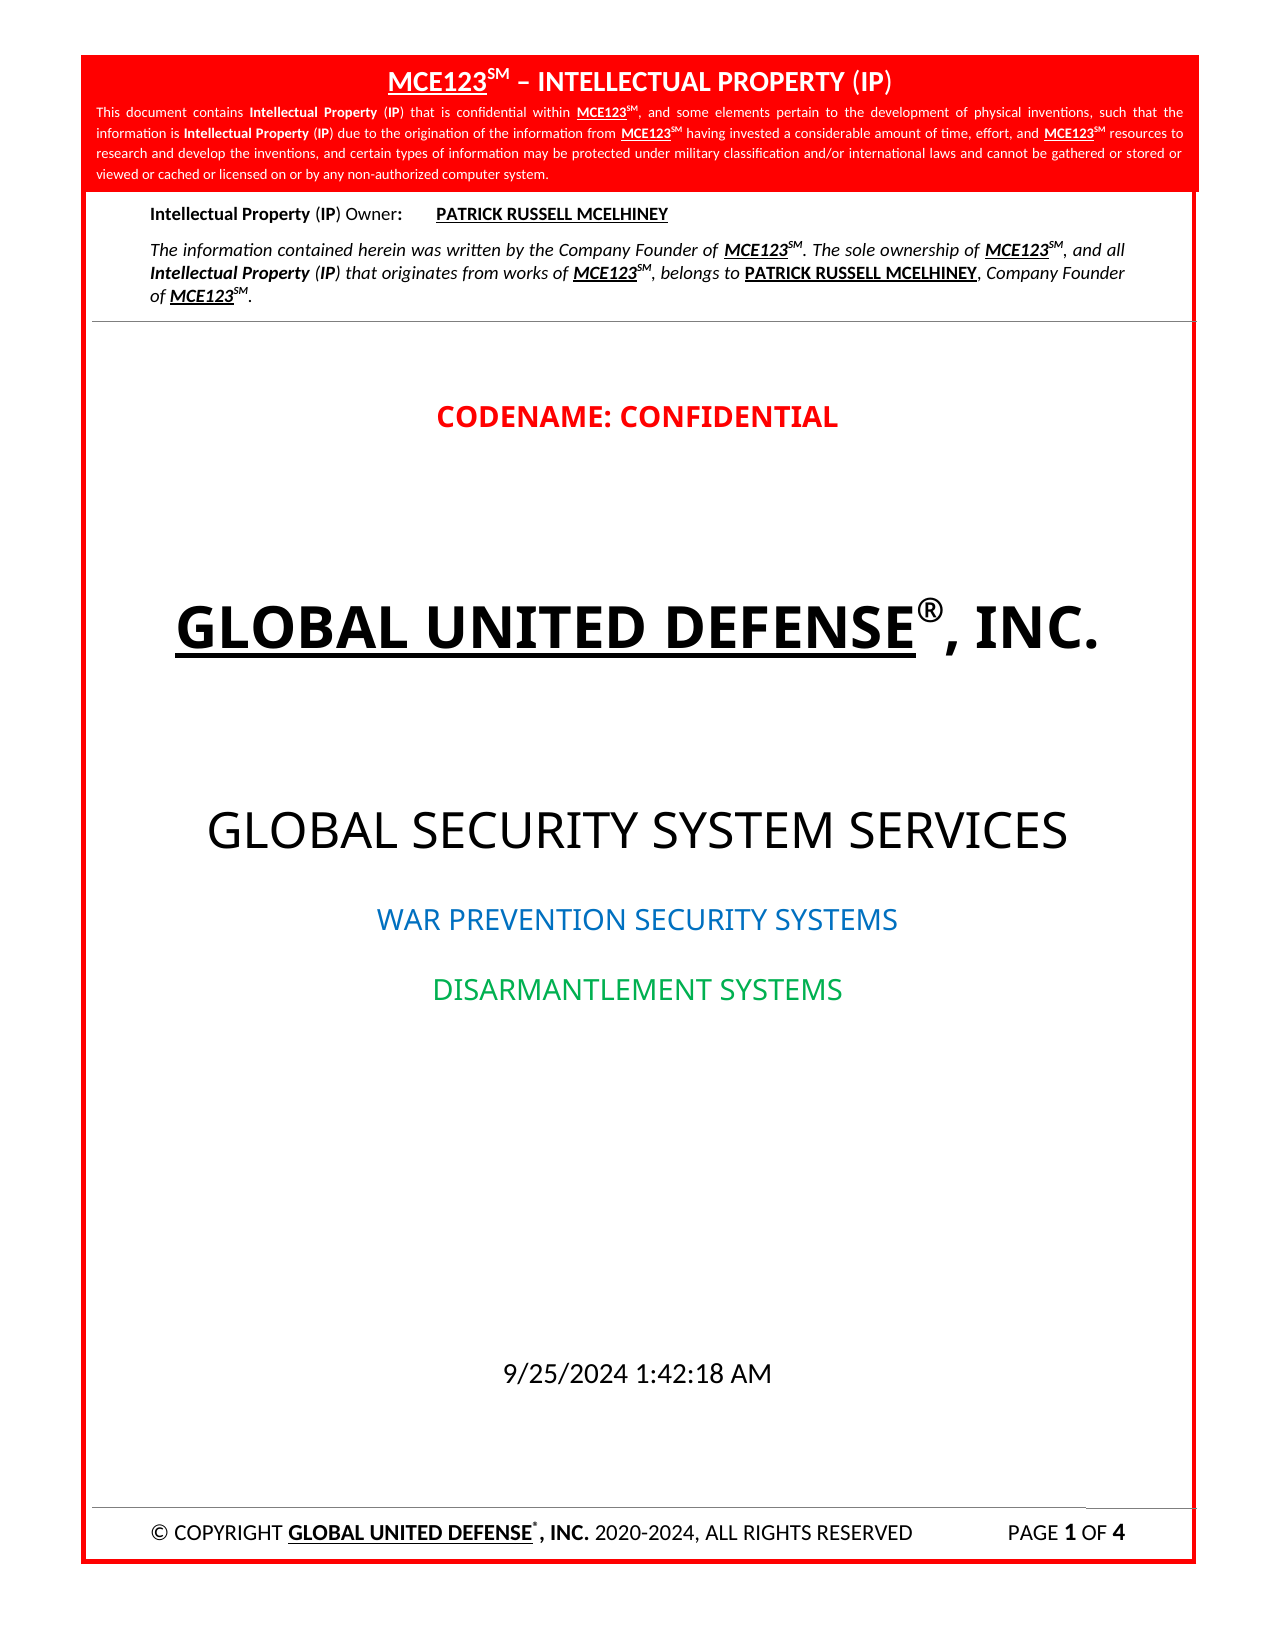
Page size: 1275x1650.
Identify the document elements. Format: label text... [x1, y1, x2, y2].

text GLOBAL UNITED DEFENSE®, INC. [150, 586, 1125, 666]
text 9/25/2024 1:42:18 AM [150, 1356, 1125, 1391]
subtitle WAR PREVENTION SECURITY SYSTEMS [150, 899, 1125, 938]
text GLOBAL SECURITY SYSTEM SERVICES [150, 796, 1125, 864]
text CODENAME: CONFIDENTIAL [150, 396, 1125, 436]
subtitle DISARMANTLEMENT SYSTEMS [150, 969, 1125, 1009]
